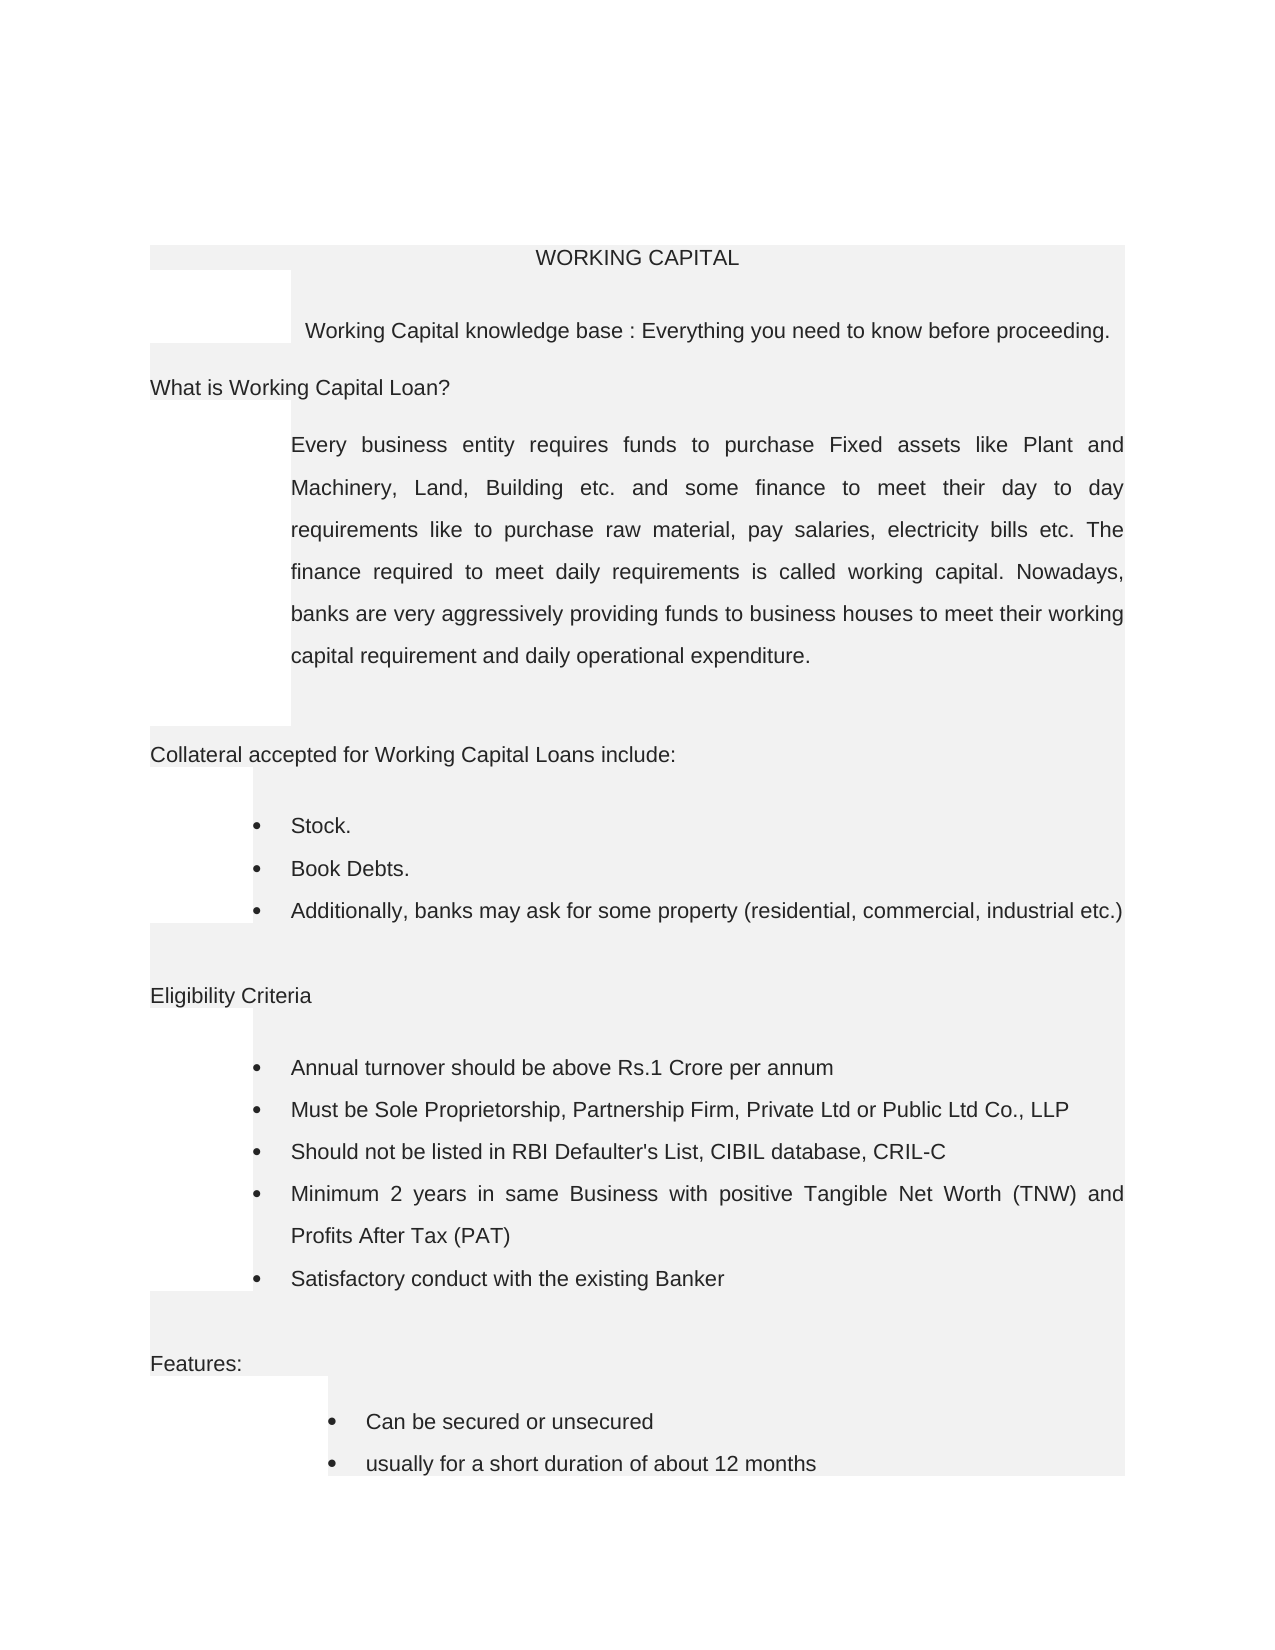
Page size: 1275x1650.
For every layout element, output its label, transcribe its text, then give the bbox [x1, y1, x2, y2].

text Every business entity requires funds to purchase Fixed assets like Plant and Machinery, Land, Building etc. and some finance to meet their day to day requirements like to purchase raw material, pay salaries, electricity bills etc. The finance required to meet daily requirements is called working capital. Nowadays, banks are very aggressively providing funds to business houses to meet their working capital requirement and daily operational expenditure. [291, 415, 1125, 668]
text What is Working Capital Loan? [150, 374, 1125, 400]
text Features: [150, 1351, 1125, 1376]
list Stock. [253, 796, 1125, 838]
list Should not be listed in RBI Defaulter's List, CIBIL database, CRIL-C [253, 1122, 1125, 1164]
text Eligibility Criteria [150, 983, 1125, 1008]
text Collateral accepted for Working Capital Loans include: [150, 742, 1125, 767]
list usually for a short duration of about 12 months [328, 1434, 1125, 1476]
list Must be Sole Proprietorship, Partnership Firm, Private Ltd or Public Ltd Co., LLP [253, 1080, 1125, 1122]
text Working Capital knowledge base : Everything you need to know before proceeding. [291, 301, 1125, 343]
list Can be secured or unsecured [328, 1392, 1125, 1434]
list Minimum 2 years in same Business with positive Tangible Net Worth (TNW) and Profits After Tax (PAT) [253, 1164, 1125, 1249]
list Annual turnover should be above Rs.1 Crore per annum [253, 1038, 1125, 1080]
list Book Debts. [253, 838, 1125, 881]
text WORKING CAPITAL [150, 245, 1125, 270]
list Satisfactory conduct with the existing Banker [253, 1249, 1125, 1291]
list Additionally, banks may ask for some property (residential, commercial, industrial etc.) [253, 881, 1125, 923]
